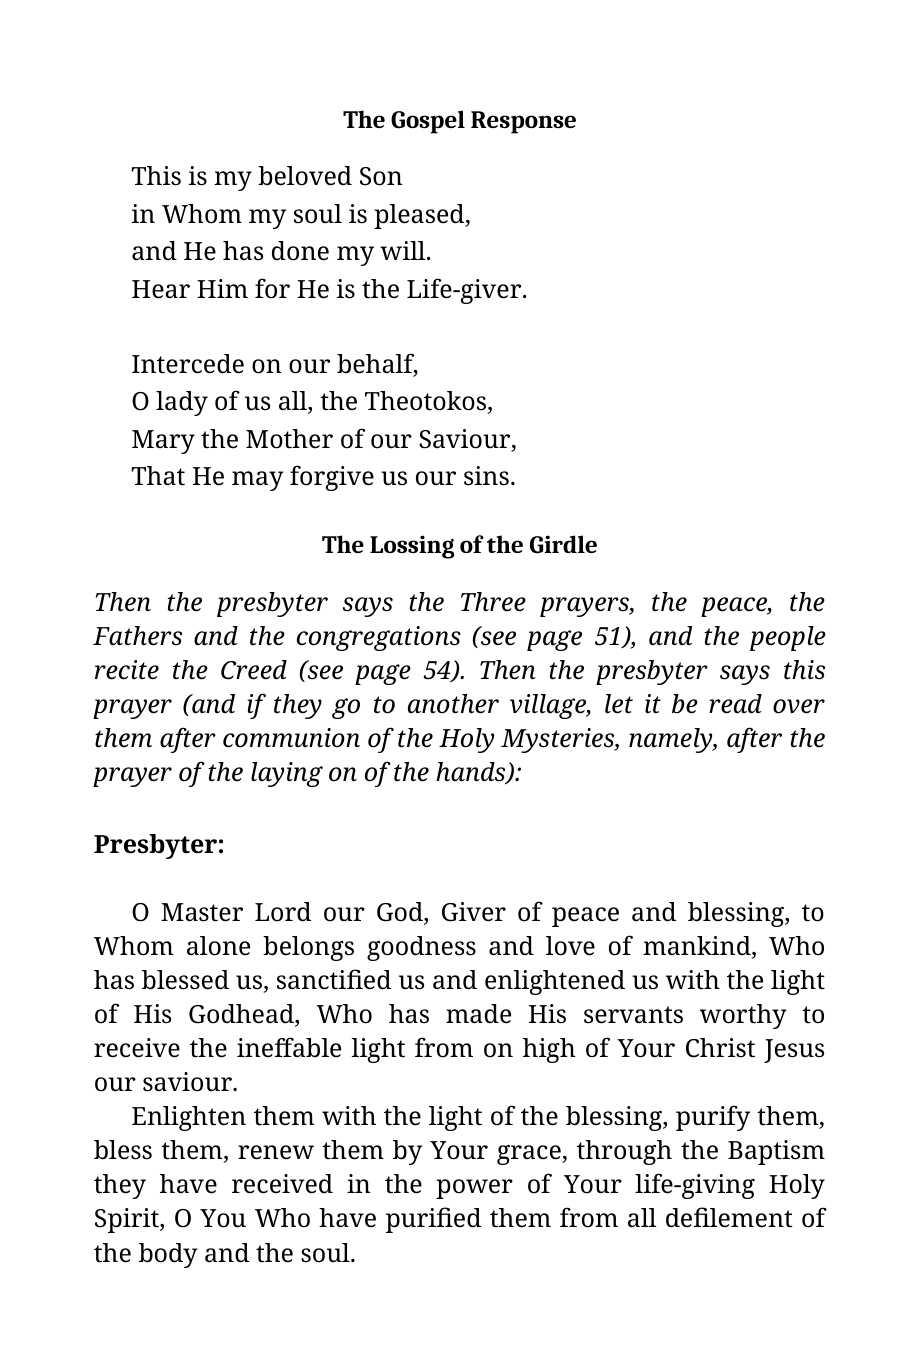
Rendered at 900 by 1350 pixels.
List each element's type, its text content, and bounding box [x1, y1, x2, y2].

text O Master Lord our God, Giver of peace and blessing, to Whom alone belongs goodness and love of mankind, Who has blessed us, sanctified us and enlightened us with the light of His Godhead, Who has made His servants worthy to receive the ineffable light from on high of Your Christ Jesus our saviour. [94, 894, 826, 1099]
text Mary the Mother of our Saviour, [131, 418, 826, 456]
text O lady of us all, the Theotokos, [131, 381, 826, 418]
text Hear Him for He is the Life-giver. [131, 268, 826, 306]
text Enlighten them with the light of the blessing, purify them, bless them, renew them by Your grace, through the Baptism they have received in the power of Your life-giving Holy Spirit, O You Who have purified them from all defilement of the body and the soul. [94, 1099, 826, 1269]
subtitle The Lossing of the Girdle [94, 531, 826, 559]
text in Whom my soul is pleased, [131, 193, 826, 231]
text and He has done my will. [131, 231, 826, 268]
text Then the presbyter says the Three prayers, the peace, the Fathers and the congregations (see page 29), and the people recite the Creed (see page 32). Then the presbyter says this prayer (and if they go to another village, let it be read over them after communion of the Holy Mysteries, namely, after the prayer of the laying on of the hands): [94, 584, 826, 789]
text That He may forgive us our sins. [131, 456, 826, 493]
subtitle The Gospel Response [94, 106, 826, 135]
text Presbyter: [94, 826, 826, 861]
text Intercede on our behalf, [131, 343, 826, 381]
text This is my beloved Son [131, 156, 826, 193]
